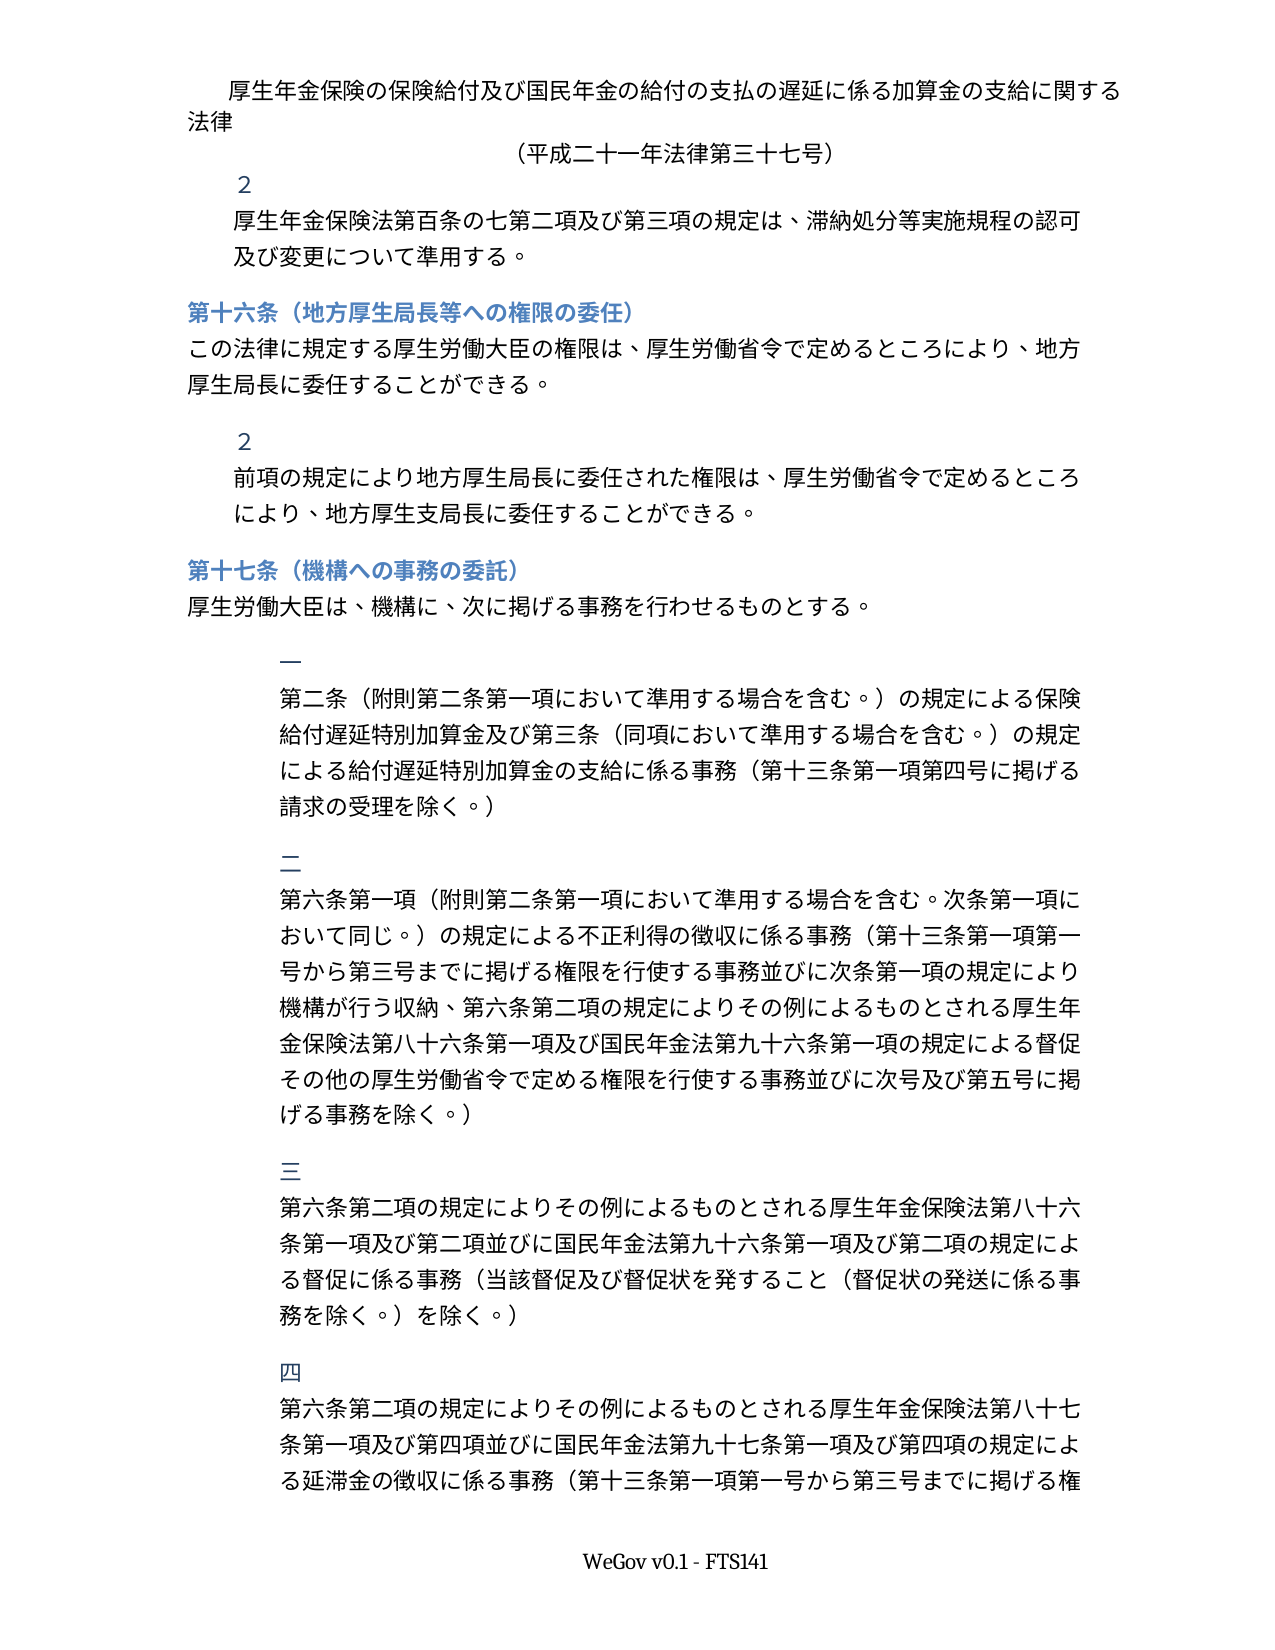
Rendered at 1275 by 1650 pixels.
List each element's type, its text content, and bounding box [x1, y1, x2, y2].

text 第六条第一項（附則第二条第一項において準用する場合を含む。次条第一項において同じ。）の規定による不正利得の徴収に係る事務（第十三条第一項第一号から第三号までに掲げる権限を行使する事務並びに次条第一項の規定により機構が行う収納、第六条第二項の規定によりその例によるものとされる厚生年金保険法第八十六条第一項及び国民年金法第九十六条第一項の規定による督促その他の厚生労働省令で定める権限を行使する事務並びに次号及び第五号に掲げる事務を除く。） [279, 884, 1087, 1131]
text 厚生年金保険法第百条の七第二項及び第三項の規定は、滞納処分等実施規程の認可及び変更について準用する。 [233, 205, 1087, 272]
text 前項の規定により地方厚生局長に委任された権限は、厚生労働省令で定めるところにより、地方厚生支局長に委任することができる。 [233, 462, 1087, 529]
subtitle 三 [279, 1156, 1087, 1187]
text 第二条（附則第二条第一項において準用する場合を含む。）の規定による保険給付遅延特別加算金及び第三条（同項において準用する場合を含む。）の規定による給付遅延特別加算金の支給に係る事務（第十三条第一項第四号に掲げる請求の受理を除く。） [279, 683, 1087, 822]
text 厚生労働大臣は、機構に、次に掲げる事務を行わせるものとする。 [187, 591, 1087, 622]
subtitle 二 [279, 848, 1087, 879]
subtitle 第十六条（地方厚生局長等への権限の委任） [187, 297, 1087, 329]
subtitle 四 [279, 1357, 1087, 1388]
subtitle ２ [233, 426, 1087, 457]
subtitle ２ [233, 169, 1087, 200]
text 第六条第二項の規定によりその例によるものとされる厚生年金保険法第八十六条第一項及び第二項並びに国民年金法第九十六条第一項及び第二項の規定による督促に係る事務（当該督促及び督促状を発すること（督促状の発送に係る事務を除く。）を除く。） [279, 1192, 1087, 1331]
subtitle 第十七条（機構への事務の委託） [187, 555, 1087, 586]
text この法律に規定する厚生労働大臣の権限は、厚生労働省令で定めるところにより、地方厚生局長に委任することができる。 [187, 333, 1087, 401]
subtitle 一 [279, 647, 1087, 679]
